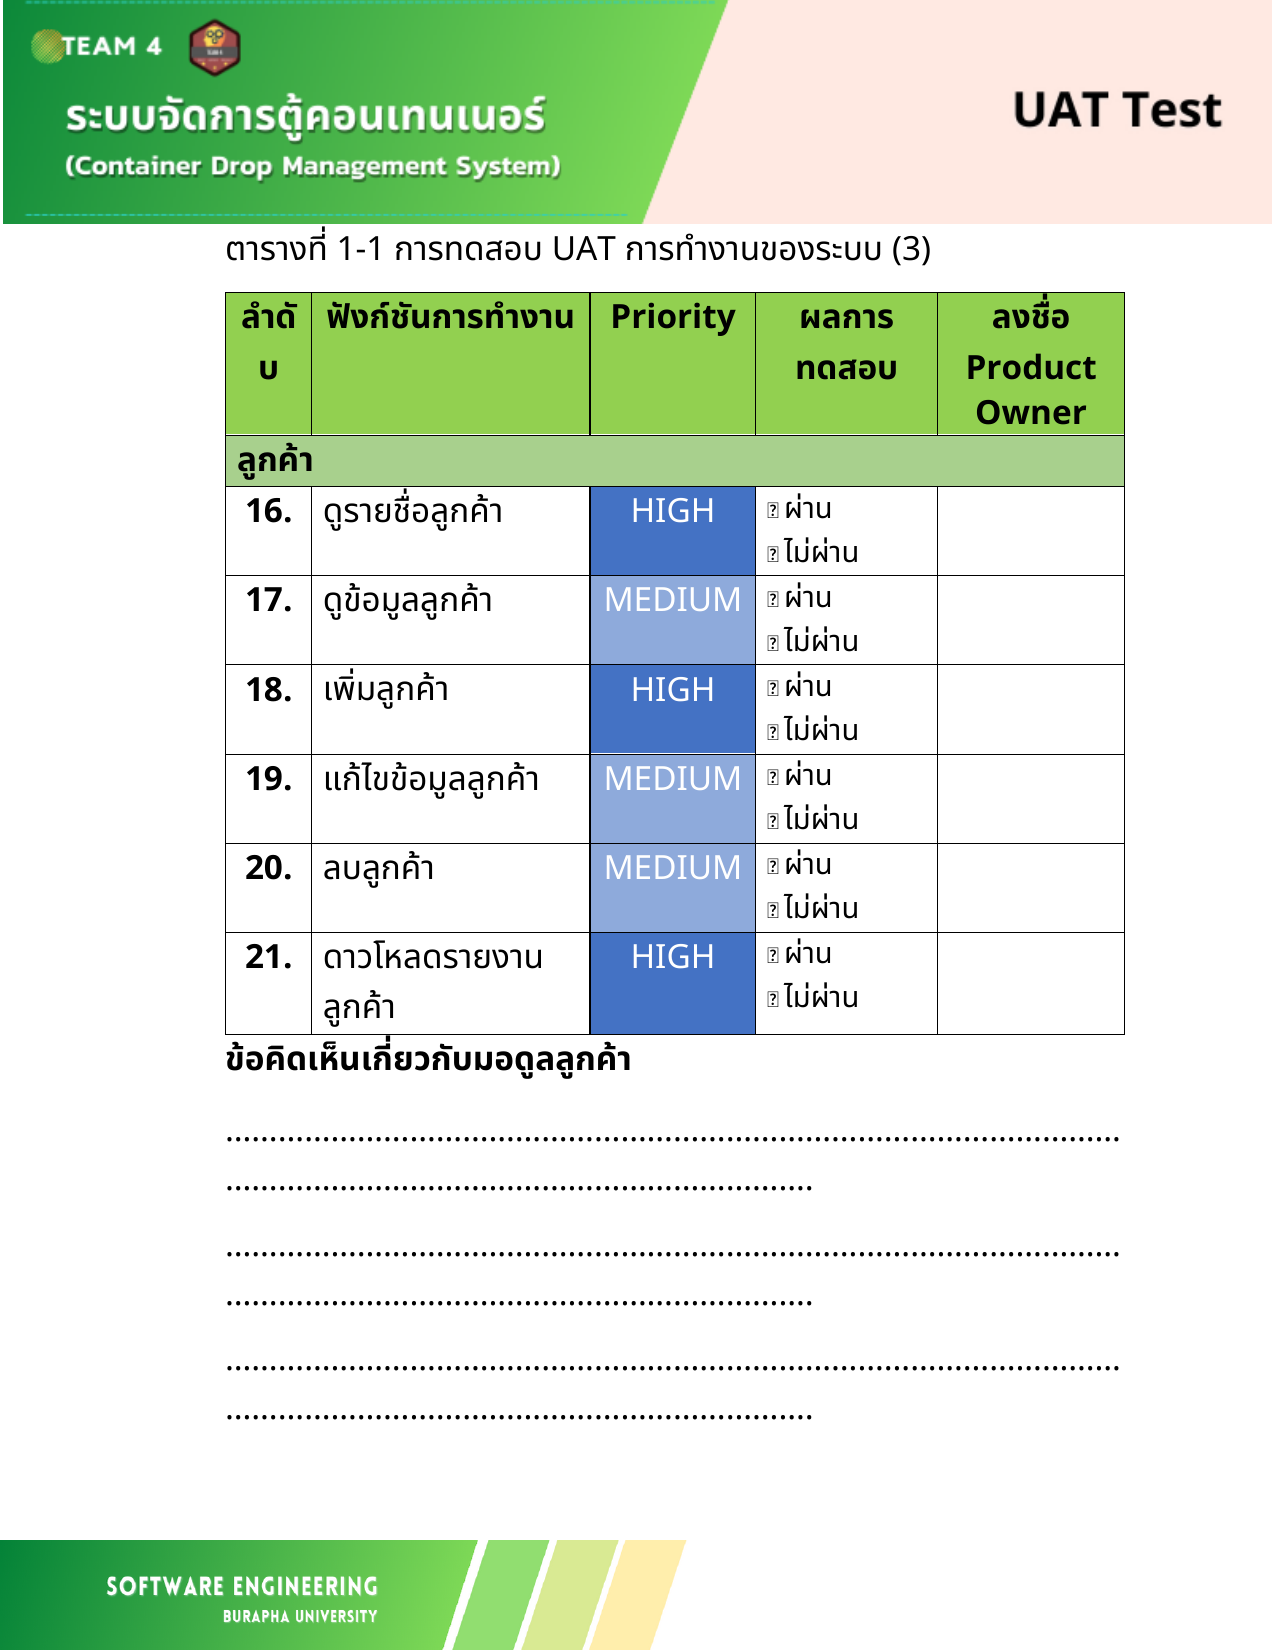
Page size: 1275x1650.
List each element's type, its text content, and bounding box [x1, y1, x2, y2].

table_cell  ผ่าน  ไม่ผ่าน [756, 487, 937, 575]
table_cell ดูรายชื่อลูกค้า [312, 487, 589, 575]
table_cell  ผ่าน  ไม่ผ่าน [756, 665, 937, 753]
table_cell ดาวโหลดรายงานลูกค้า [312, 933, 589, 1034]
table_cell MEDIUM [591, 576, 755, 664]
table_cell ดูข้อมูลลูกค้า [312, 576, 589, 664]
text ……………………………………………………………………………………………………………………………………………………. [225, 1335, 1125, 1429]
table_header ผลการทดสอบ [756, 293, 937, 434]
table_cell 21. [226, 933, 311, 1034]
table_cell  ผ่าน  ไม่ผ่าน [756, 576, 937, 664]
table_header Priority [591, 293, 755, 434]
table_cell [938, 576, 1124, 664]
table_cell 19. [226, 755, 311, 843]
table_cell [938, 844, 1124, 932]
table_cell เพิ่มลูกค้า [312, 665, 589, 753]
text ตารางที่ 1-1 การทดสอบ UAT การทำงานของระบบ (3) [225, 225, 1125, 276]
table_cell 17. [226, 576, 311, 664]
table_cell  ผ่าน  ไม่ผ่าน [756, 933, 937, 1034]
table_header ลำดับ [226, 293, 311, 434]
table_cell HIGH [591, 933, 755, 1034]
table_cell [938, 665, 1124, 753]
table_cell HIGH [591, 487, 755, 575]
table_cell [938, 487, 1124, 575]
table_header ลงชื่อ Product Owner [938, 293, 1124, 434]
text ……………………………………………………………………………………………………………………………………………………. [225, 1106, 1125, 1200]
table_cell ลูกค้า [226, 436, 1124, 486]
table_cell  ผ่าน  ไม่ผ่าน [756, 844, 937, 932]
text ข้อคิดเห็นเกี่ยวกับมอดูลลูกค้า [225, 1035, 1125, 1085]
table_cell 18. [226, 665, 311, 753]
table_cell MEDIUM [591, 844, 755, 932]
table_cell 16. [226, 487, 311, 575]
table_cell [938, 755, 1124, 843]
table_header ฟังก์ชันการทำงาน [312, 293, 589, 434]
table_cell ลบลูกค้า [312, 844, 589, 932]
table_cell [938, 933, 1124, 1034]
picture [3, 0, 1272, 224]
table_cell แก้ไขข้อมูลลูกค้า [312, 755, 589, 843]
table_cell HIGH [591, 665, 755, 753]
table_cell MEDIUM [591, 755, 755, 843]
text ……………………………………………………………………………………………………………………………………………………. [225, 1220, 1125, 1315]
table_cell  ผ่าน  ไม่ผ่าน [756, 755, 937, 843]
table_cell 20. [226, 844, 311, 932]
picture [0, 1540, 1275, 1650]
